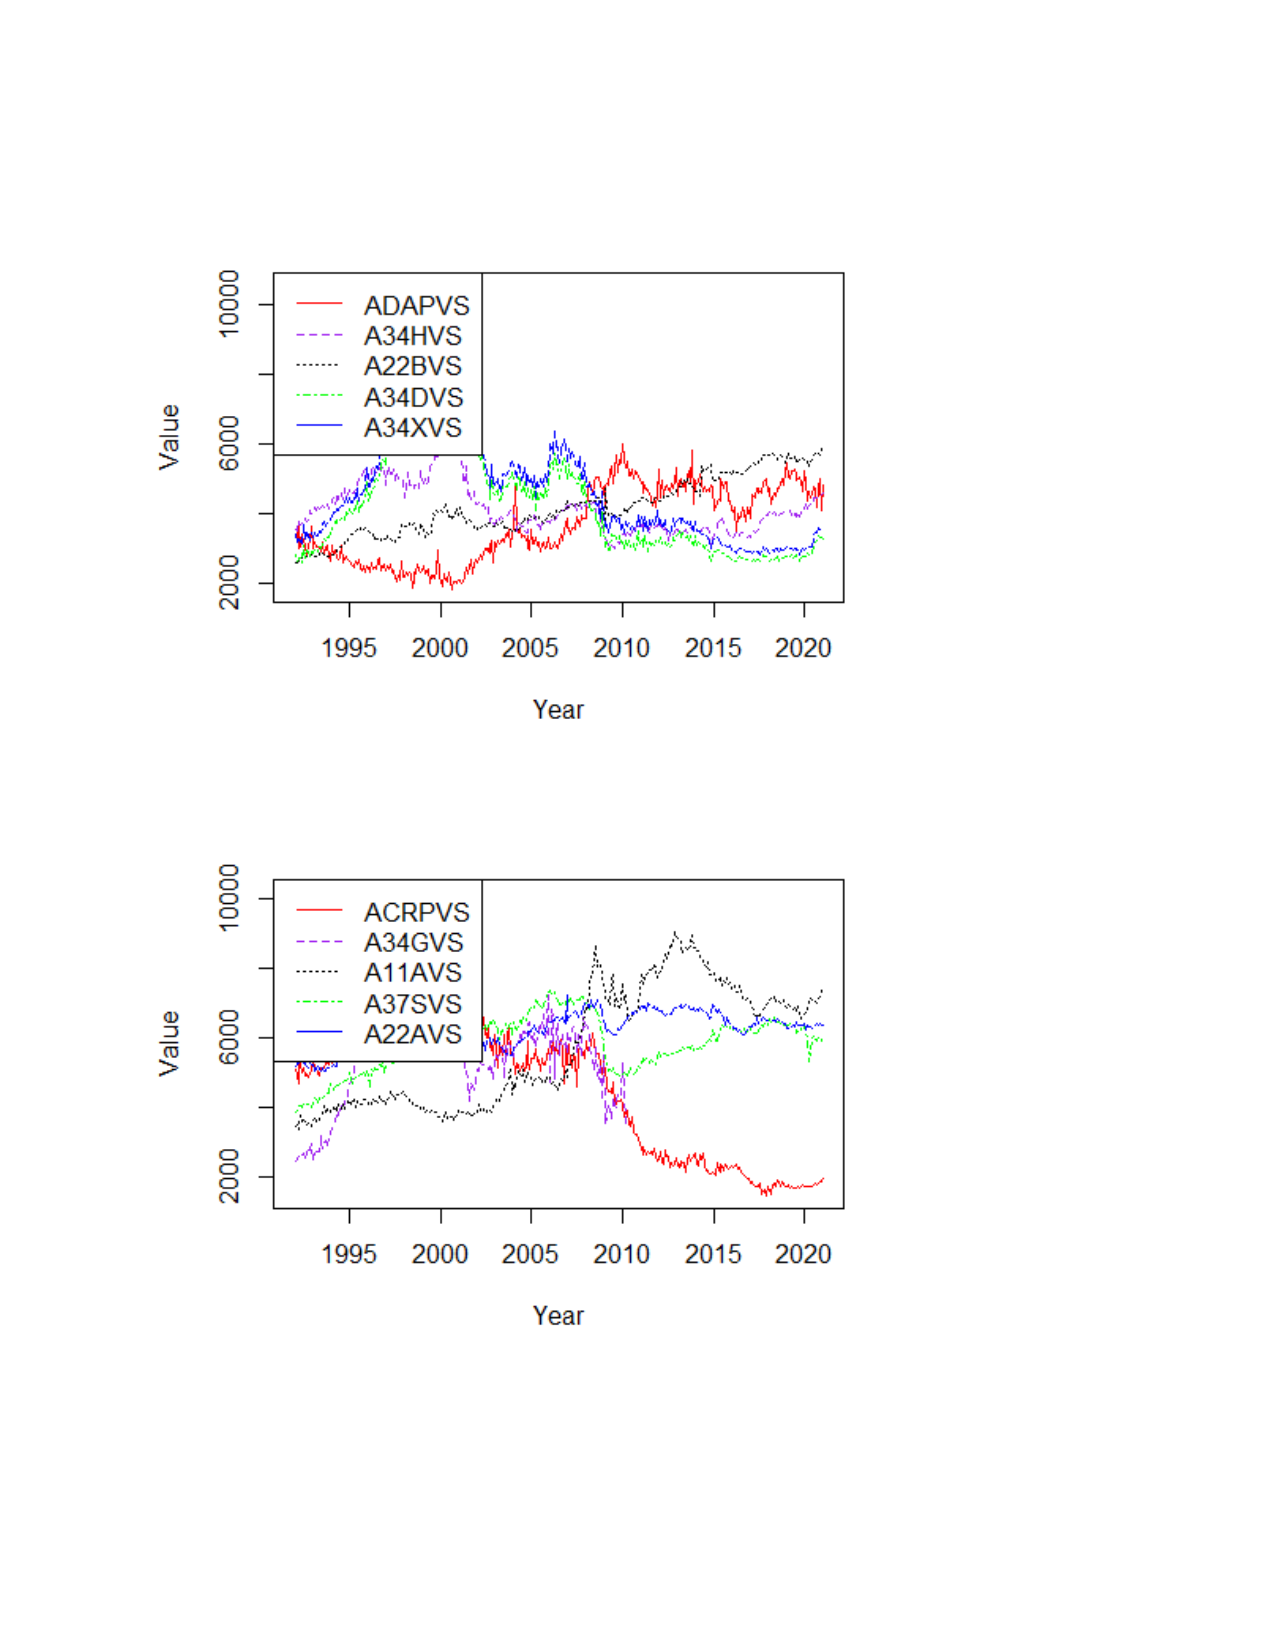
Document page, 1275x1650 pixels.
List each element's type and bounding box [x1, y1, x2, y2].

picture [150, 150, 908, 1363]
